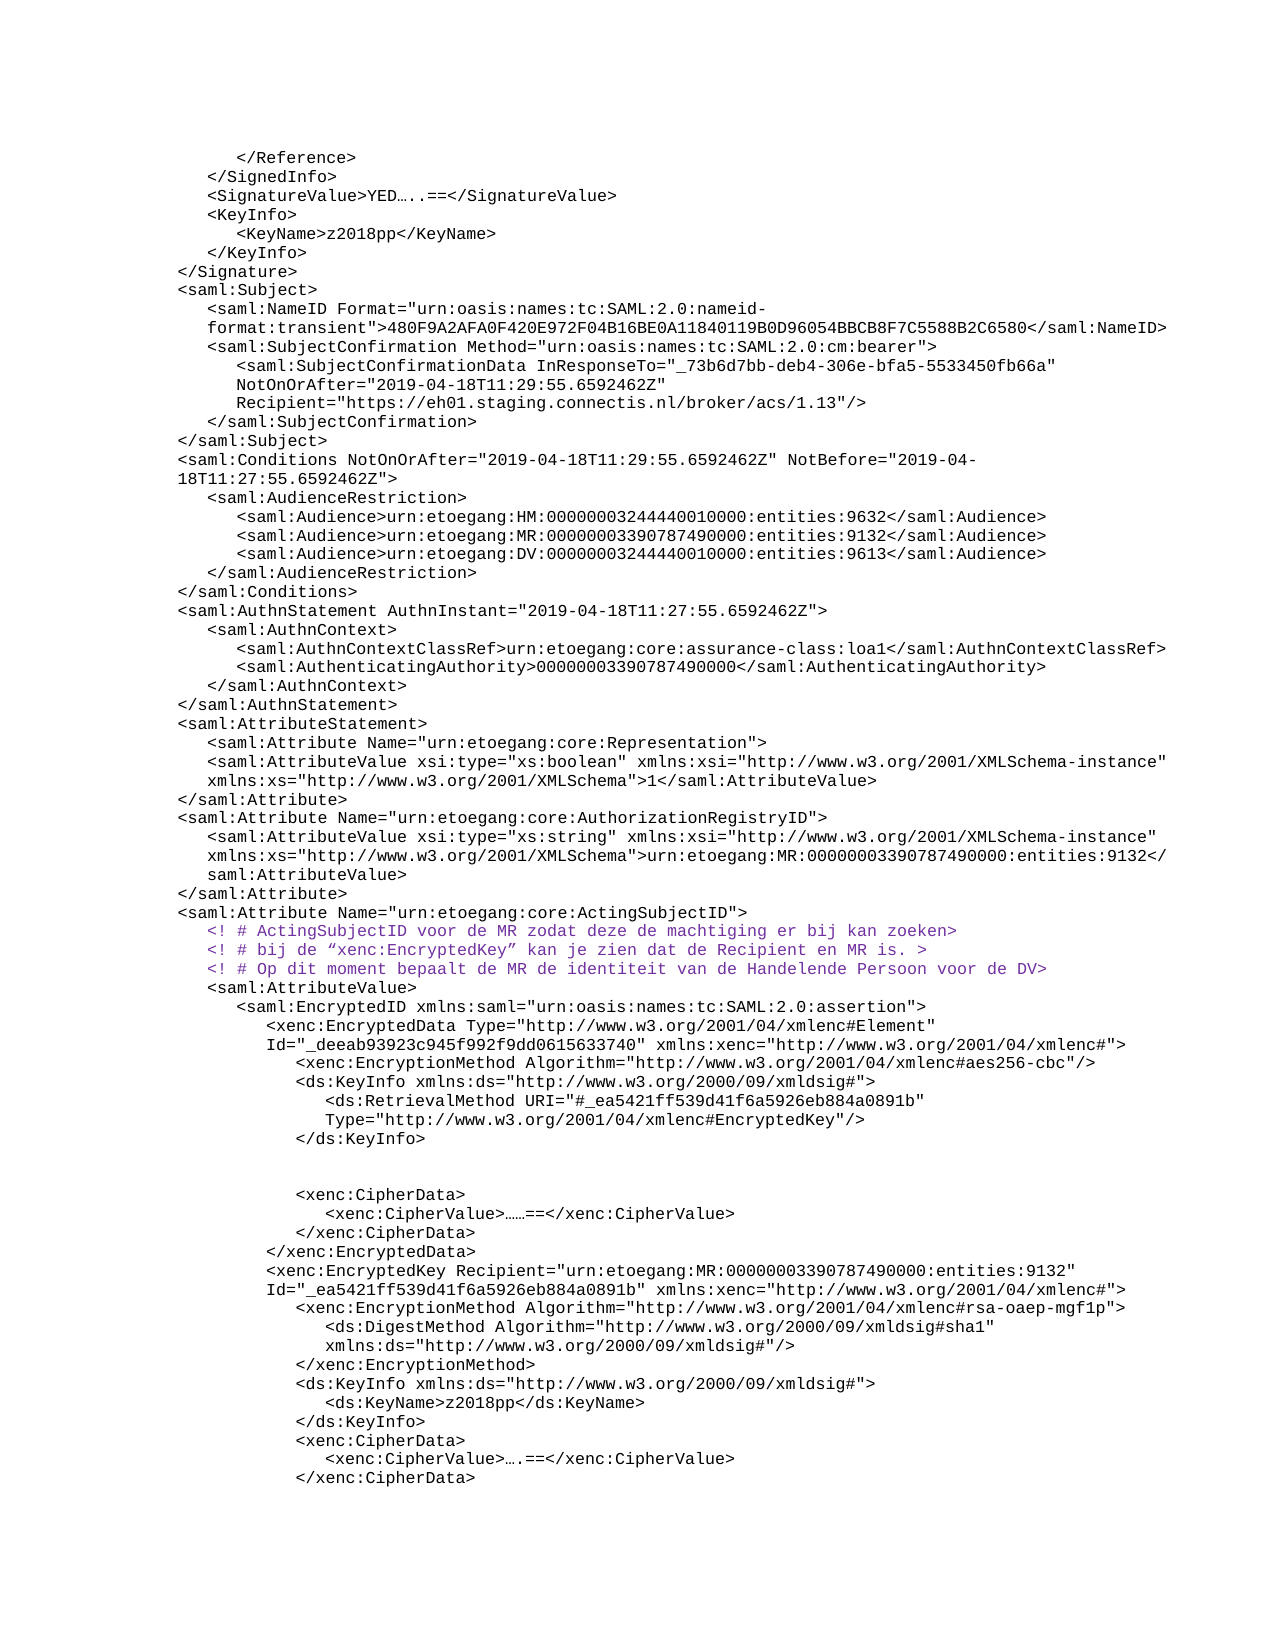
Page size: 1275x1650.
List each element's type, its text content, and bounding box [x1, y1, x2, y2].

text <saml:Audience>urn:etoegang:HM:00000003244440010000:entities:9632</saml:Audience> [236, 508, 1196, 527]
text </SignedInfo> [118, 169, 1196, 188]
text <ds:RetrievalMethod URI="#_ea5421ff539d41f6a5926eb884a0891b" Type="http://www.w3.org/2001/04/xmlenc#EncryptedKey"/> [325, 1093, 1196, 1130]
text <saml:Attribute Name="urn:etoegang:core:Representation"> [207, 734, 1196, 753]
text <saml:Audience>urn:etoegang:MR:00000003390787490000:entities:9132</saml:Audience> [236, 527, 1196, 546]
text <! # Op dit moment bepaalt de MR de identiteit van de Handelende Persoon voor de DV> [207, 961, 1196, 979]
text <xenc:CipherData> [295, 1187, 1196, 1206]
text <xenc:CipherValue>….==</xenc:CipherValue> [325, 1451, 1196, 1470]
text <xenc:EncryptionMethod Algorithm="http://www.w3.org/2001/04/xmlenc#rsa-oaep-mgf1p"> [295, 1300, 1196, 1319]
text </KeyInfo> [118, 244, 1196, 263]
text </xenc:CipherData> [295, 1225, 1196, 1243]
text </saml:AuthnContext> [207, 678, 1196, 697]
text </xenc:CipherData> [295, 1470, 1196, 1489]
text </Reference> [118, 150, 1196, 169]
text </ds:KeyInfo> [295, 1413, 1196, 1432]
text <saml:Attribute Name="urn:etoegang:core:AuthorizationRegistryID"> [177, 810, 1196, 829]
text <xenc:EncryptionMethod Algorithm="http://www.w3.org/2001/04/xmlenc#aes256-cbc"/> [295, 1055, 1196, 1074]
text <saml:Audience>urn:etoegang:DV:00000003244440010000:entities:9613</saml:Audience> [236, 546, 1196, 565]
text <ds:KeyName>z2018pp</ds:KeyName> [325, 1394, 1196, 1413]
text </saml:Conditions> [177, 584, 1196, 602]
text </saml:AudienceRestriction> [207, 565, 1196, 584]
text <saml:SubjectConfirmationData InResponseTo="_73b6d7bb-deb4-306e-bfa5-5533450fb66a" NotOnOrAfter="2019-04-18T11:29:55.6592462Z" Recipient="https://eh01.staging.connectis.nl/broker/acs/1.13"/> [236, 357, 1196, 414]
text <saml:AuthnContext> [207, 621, 1196, 640]
text <saml:AttributeValue xsi:type="xs:string" xmlns:xsi="http://www.w3.org/2001/XMLSchema-instance" xmlns:xs="http://www.w3.org/2001/XMLSchema">urn:etoegang:MR:00000003390787490000:entities:9132</saml:AttributeValue> [207, 829, 1196, 885]
text <KeyName>z2018pp</KeyName> [118, 225, 1196, 244]
text <KeyInfo> [118, 207, 1196, 225]
text <saml:EncryptedID xmlns:saml="urn:oasis:names:tc:SAML:2.0:assertion"> [236, 998, 1196, 1017]
text <! # ActingSubjectID voor de MR zodat deze de machtiging er bij kan zoeken> [207, 923, 1196, 942]
text <saml:SubjectConfirmation Method="urn:oasis:names:tc:SAML:2.0:cm:bearer"> [207, 338, 1196, 357]
text </saml:Attribute> [177, 885, 1196, 904]
text <SignatureValue>YED…..==</SignatureValue> [118, 188, 1196, 207]
text <! # bij de “xenc:EncryptedKey” kan je zien dat de Recipient en MR is. > [207, 942, 1196, 961]
text <saml:AttributeValue xsi:type="xs:boolean" xmlns:xsi="http://www.w3.org/2001/XMLSchema-instance" xmlns:xs="http://www.w3.org/2001/XMLSchema">1</saml:AttributeValue> [207, 753, 1196, 791]
text <ds:KeyInfo xmlns:ds="http://www.w3.org/2000/09/xmldsig#"> [295, 1376, 1196, 1394]
text <ds:KeyInfo xmlns:ds="http://www.w3.org/2000/09/xmldsig#"> [295, 1074, 1196, 1093]
text <saml:Subject> [118, 282, 1196, 301]
text <xenc:EncryptedData Type="http://www.w3.org/2001/04/xmlenc#Element" Id="_deeab93923c945f992f9dd0615633740" xmlns:xenc="http://www.w3.org/2001/04/xmlenc#"> [266, 1017, 1196, 1055]
text <saml:AttributeStatement> [177, 716, 1196, 734]
text <saml:NameID Format="urn:oasis:names:tc:SAML:2.0:nameid-format:transient">480F9A2AFA0F420E972F04B16BE0A11840119B0D96054BBCB8F7C5588B2C6580</saml:NameID> [207, 301, 1196, 338]
text <xenc:CipherData> [295, 1432, 1196, 1451]
text <xenc:EncryptedKey Recipient="urn:etoegang:MR:00000003390787490000:entities:9132" Id="_ea5421ff539d41f6a5926eb884a0891b" xmlns:xenc="http://www.w3.org/2001/04/xmlenc#"> [266, 1262, 1196, 1300]
text <saml:Conditions NotOnOrAfter="2019-04-18T11:29:55.6592462Z" NotBefore="2019-04-18T11:27:55.6592462Z"> [177, 452, 1196, 489]
text <saml:AttributeValue> [207, 979, 1196, 998]
text <xenc:CipherValue>……==</xenc:CipherValue> [325, 1206, 1196, 1225]
text </saml:Subject> [177, 433, 1196, 452]
text </Signature> [118, 263, 1196, 282]
text </saml:SubjectConfirmation> [207, 414, 1196, 433]
text </xenc:EncryptionMethod> [295, 1357, 1196, 1376]
text </saml:AuthnStatement> [177, 697, 1196, 716]
text <saml:AuthnStatement AuthnInstant="2019-04-18T11:27:55.6592462Z"> [177, 602, 1196, 621]
text </xenc:EncryptedData> [266, 1243, 1196, 1262]
text <saml:AuthenticatingAuthority>00000003390787490000</saml:AuthenticatingAuthority> [236, 659, 1196, 678]
text <saml:Attribute Name="urn:etoegang:core:ActingSubjectID"> [177, 904, 1196, 923]
text <saml:AudienceRestriction> [207, 489, 1196, 508]
text <ds:DigestMethod Algorithm="http://www.w3.org/2000/09/xmldsig#sha1" xmlns:ds="http://www.w3.org/2000/09/xmldsig#"/> [325, 1319, 1196, 1357]
text <saml:AuthnContextClassRef>urn:etoegang:core:assurance-class:loa1</saml:AuthnContextClassRef> [236, 640, 1196, 659]
text </saml:Attribute> [177, 791, 1196, 810]
text </ds:KeyInfo> [295, 1130, 1196, 1149]
